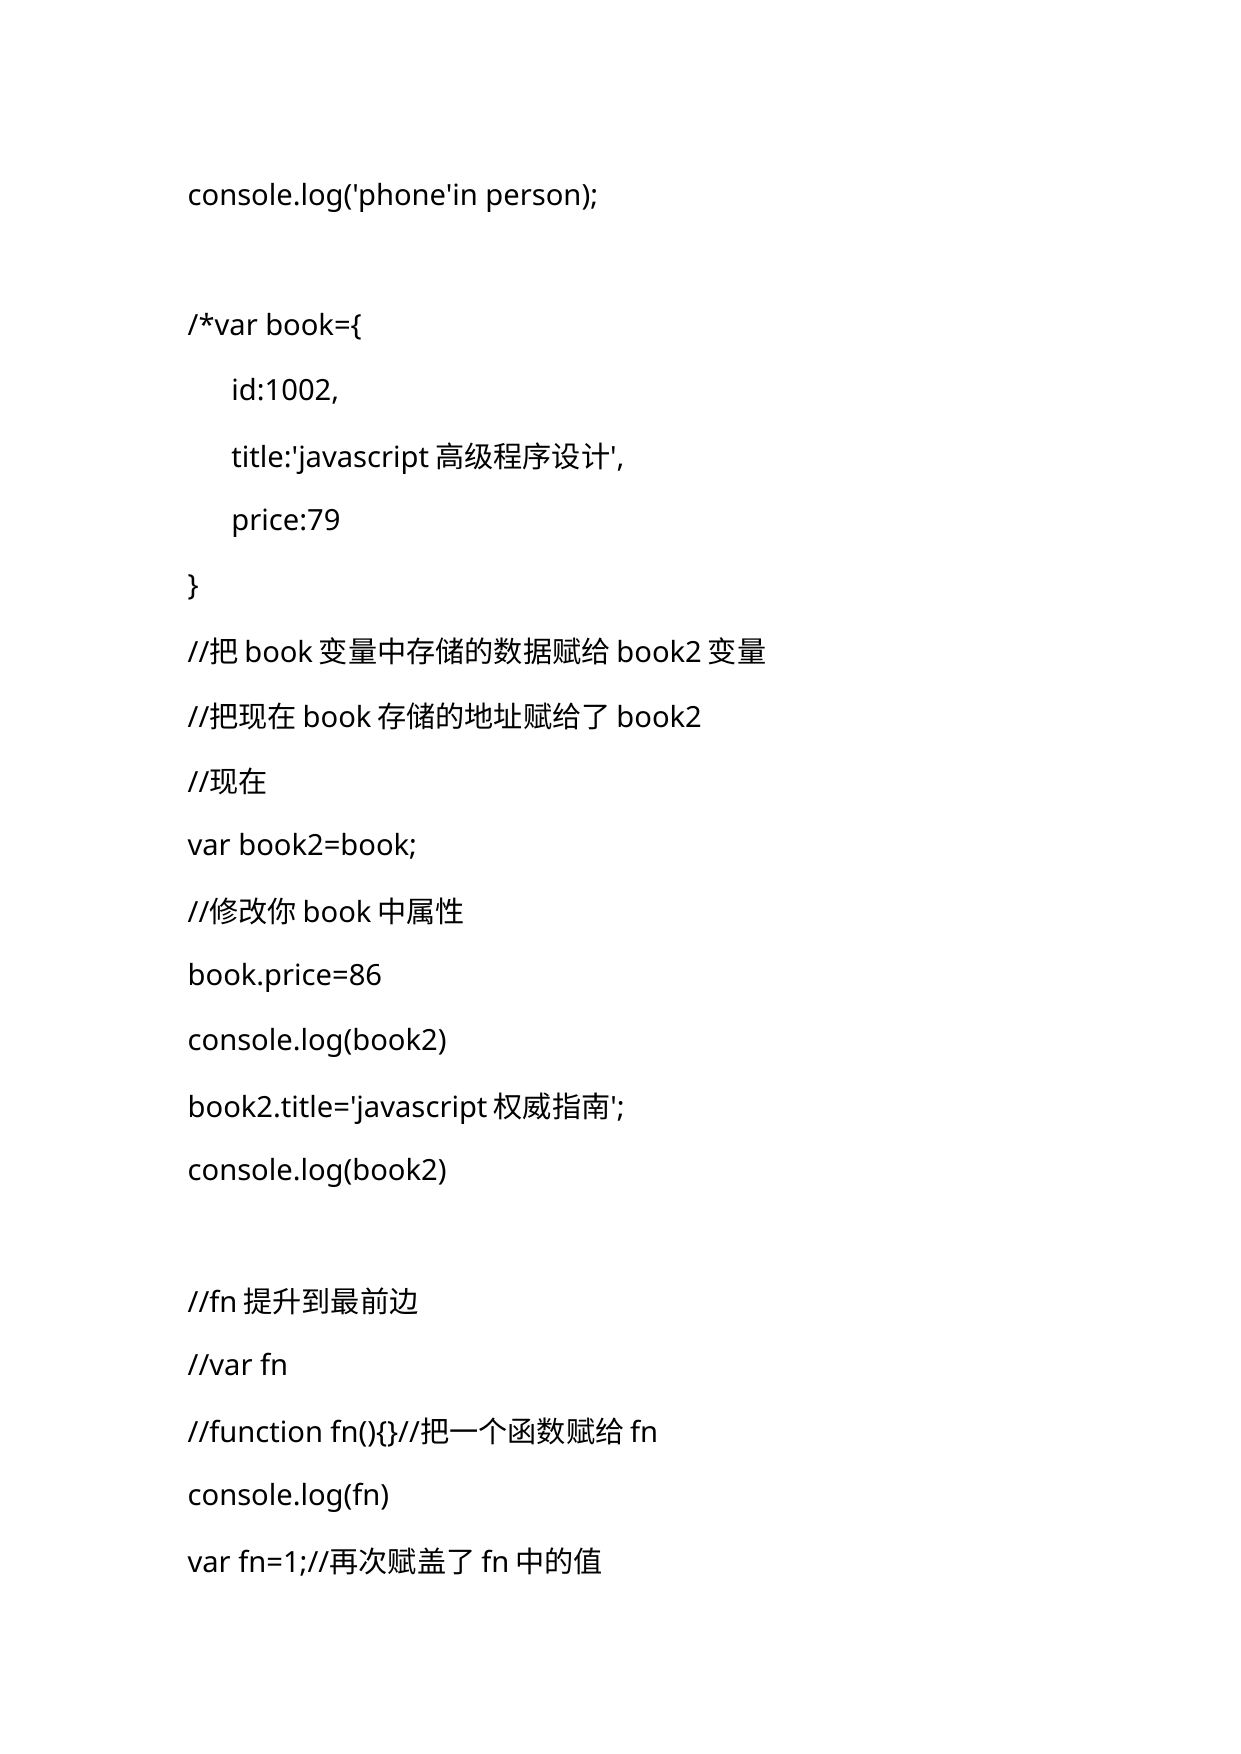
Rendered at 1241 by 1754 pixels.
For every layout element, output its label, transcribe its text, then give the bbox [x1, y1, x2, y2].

text book2.title='javascript权威指南'; [187, 1072, 1053, 1137]
text console.log('phone'in person); [187, 162, 1053, 227]
text id:1002, [187, 357, 1053, 422]
text //现在 [187, 747, 1053, 812]
text //把book变量中存储的数据赋给book2变量 [187, 617, 1053, 682]
text //修改你book中属性 [187, 877, 1053, 942]
text } [187, 552, 1053, 617]
text title:'javascript高级程序设计', [187, 422, 1053, 487]
text //把现在book存储的地址赋给了book2 [187, 682, 1053, 747]
text var fn=1;//再次赋盖了fn中的值 [187, 1527, 1053, 1592]
text var book2=book; [187, 812, 1053, 877]
text //var fn [187, 1332, 1053, 1397]
text //fn提升到最前边 [187, 1267, 1053, 1332]
text book.price=86 [187, 942, 1053, 1007]
text /*var book={ [187, 292, 1053, 357]
text console.log(fn) [187, 1462, 1053, 1527]
text console.log(book2) [187, 1007, 1053, 1072]
text price:79 [187, 487, 1053, 552]
text //function fn(){}//把一个函数赋给fn [187, 1397, 1053, 1462]
text console.log(book2) [187, 1137, 1053, 1202]
